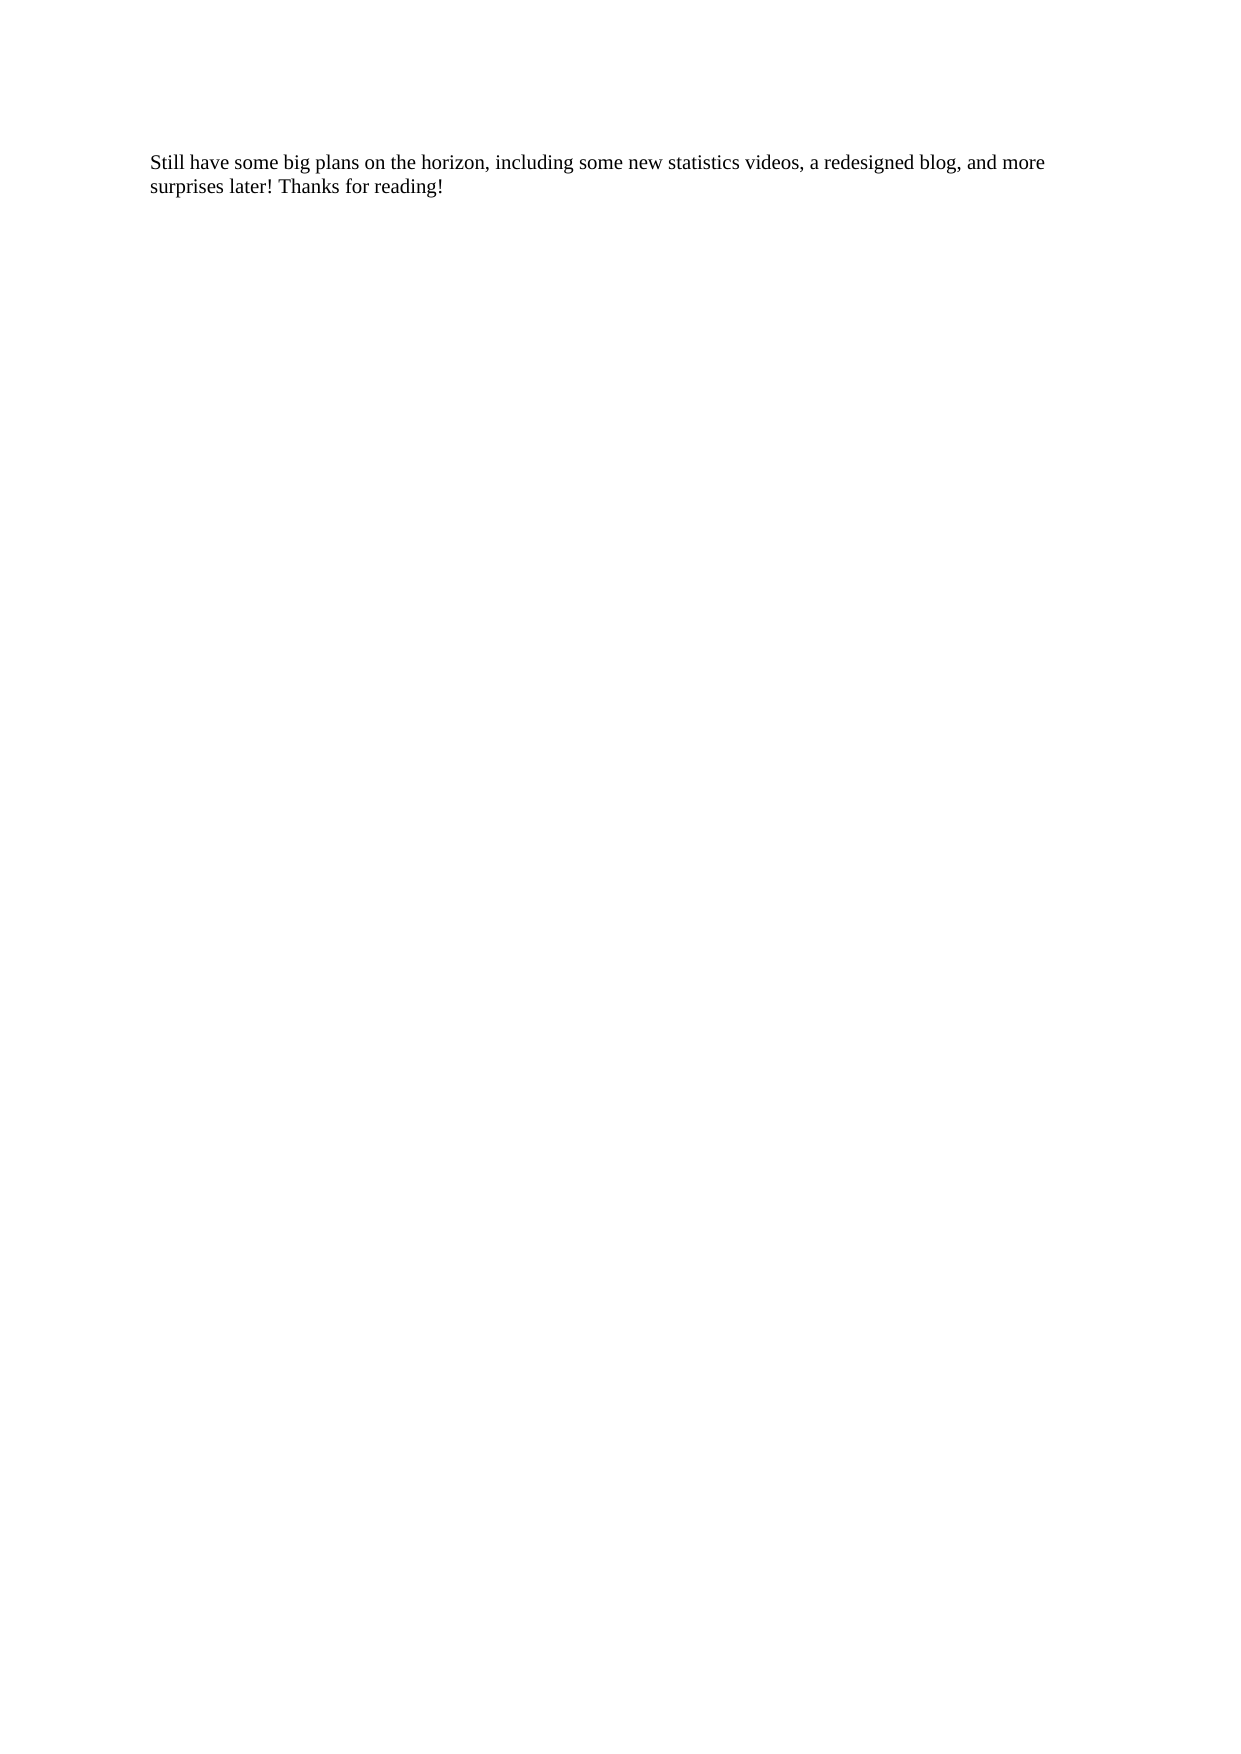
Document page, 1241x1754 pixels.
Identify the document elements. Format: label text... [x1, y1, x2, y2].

text Still have some big plans on the horizon, including some new statistics videos, a redesigned blog, and more surprises later! Thanks for reading! [150, 150, 1090, 198]
